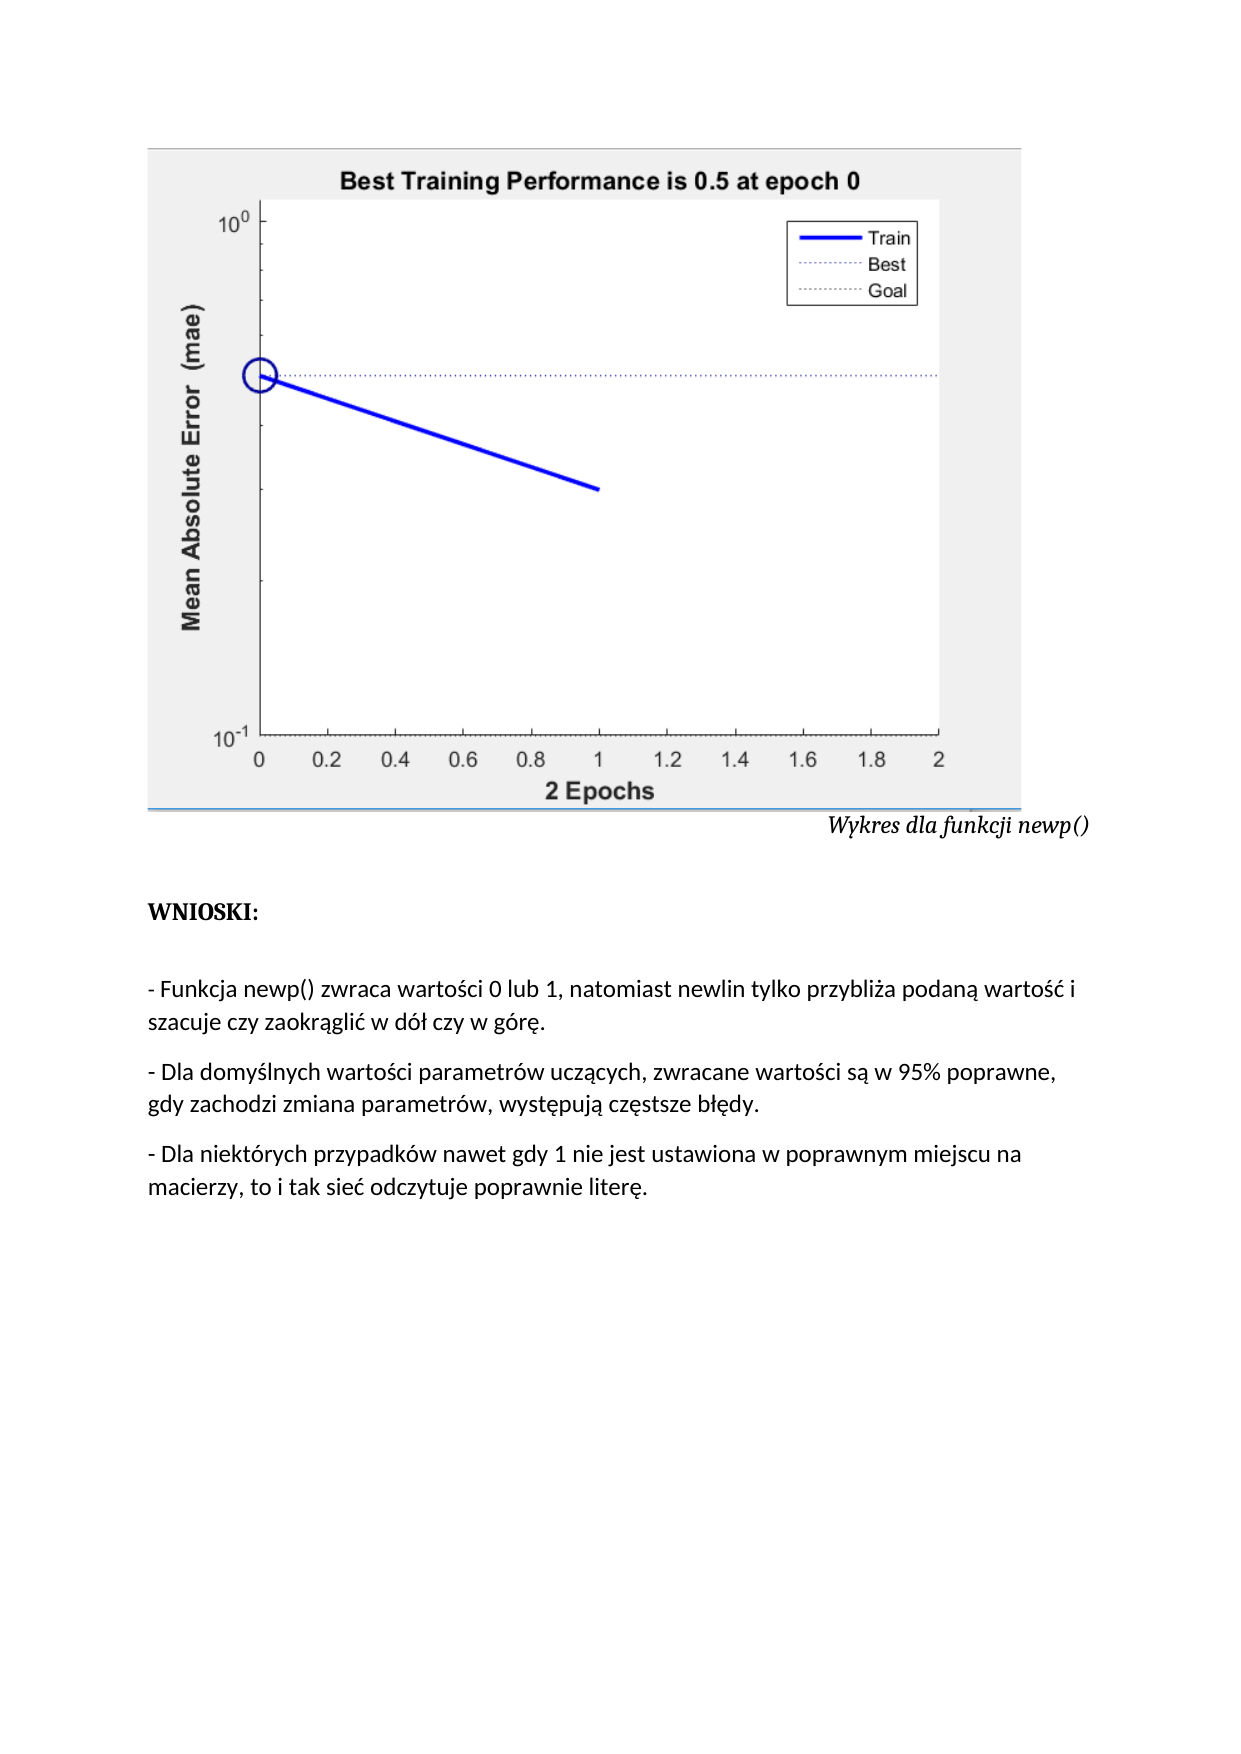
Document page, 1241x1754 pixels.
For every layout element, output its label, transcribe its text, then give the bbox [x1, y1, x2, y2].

picture [147, 147, 1022, 812]
text - Funkcja newp() zwraca wartości 0 lub 1, natomiast newlin tylko przybliża podaną wartość i szacuje czy zaokrąglić w dół czy w górę. [148, 973, 1093, 1037]
text - Dla niektórych przypadków nawet gdy 1 nie jest ustawiona w poprawnym miejscu na macierzy, to i tak sieć odczytuje poprawnie literę. [148, 1138, 1093, 1202]
text Wykres dla funkcji newp() [148, 811, 1093, 840]
text WNIOSKI: [148, 898, 1093, 926]
text - Dla domyślnych wartości parametrów uczących, zwracane wartości są w 95% poprawne, gdy zachodzi zmiana parametrów, występują częstsze błędy. [148, 1056, 1093, 1119]
